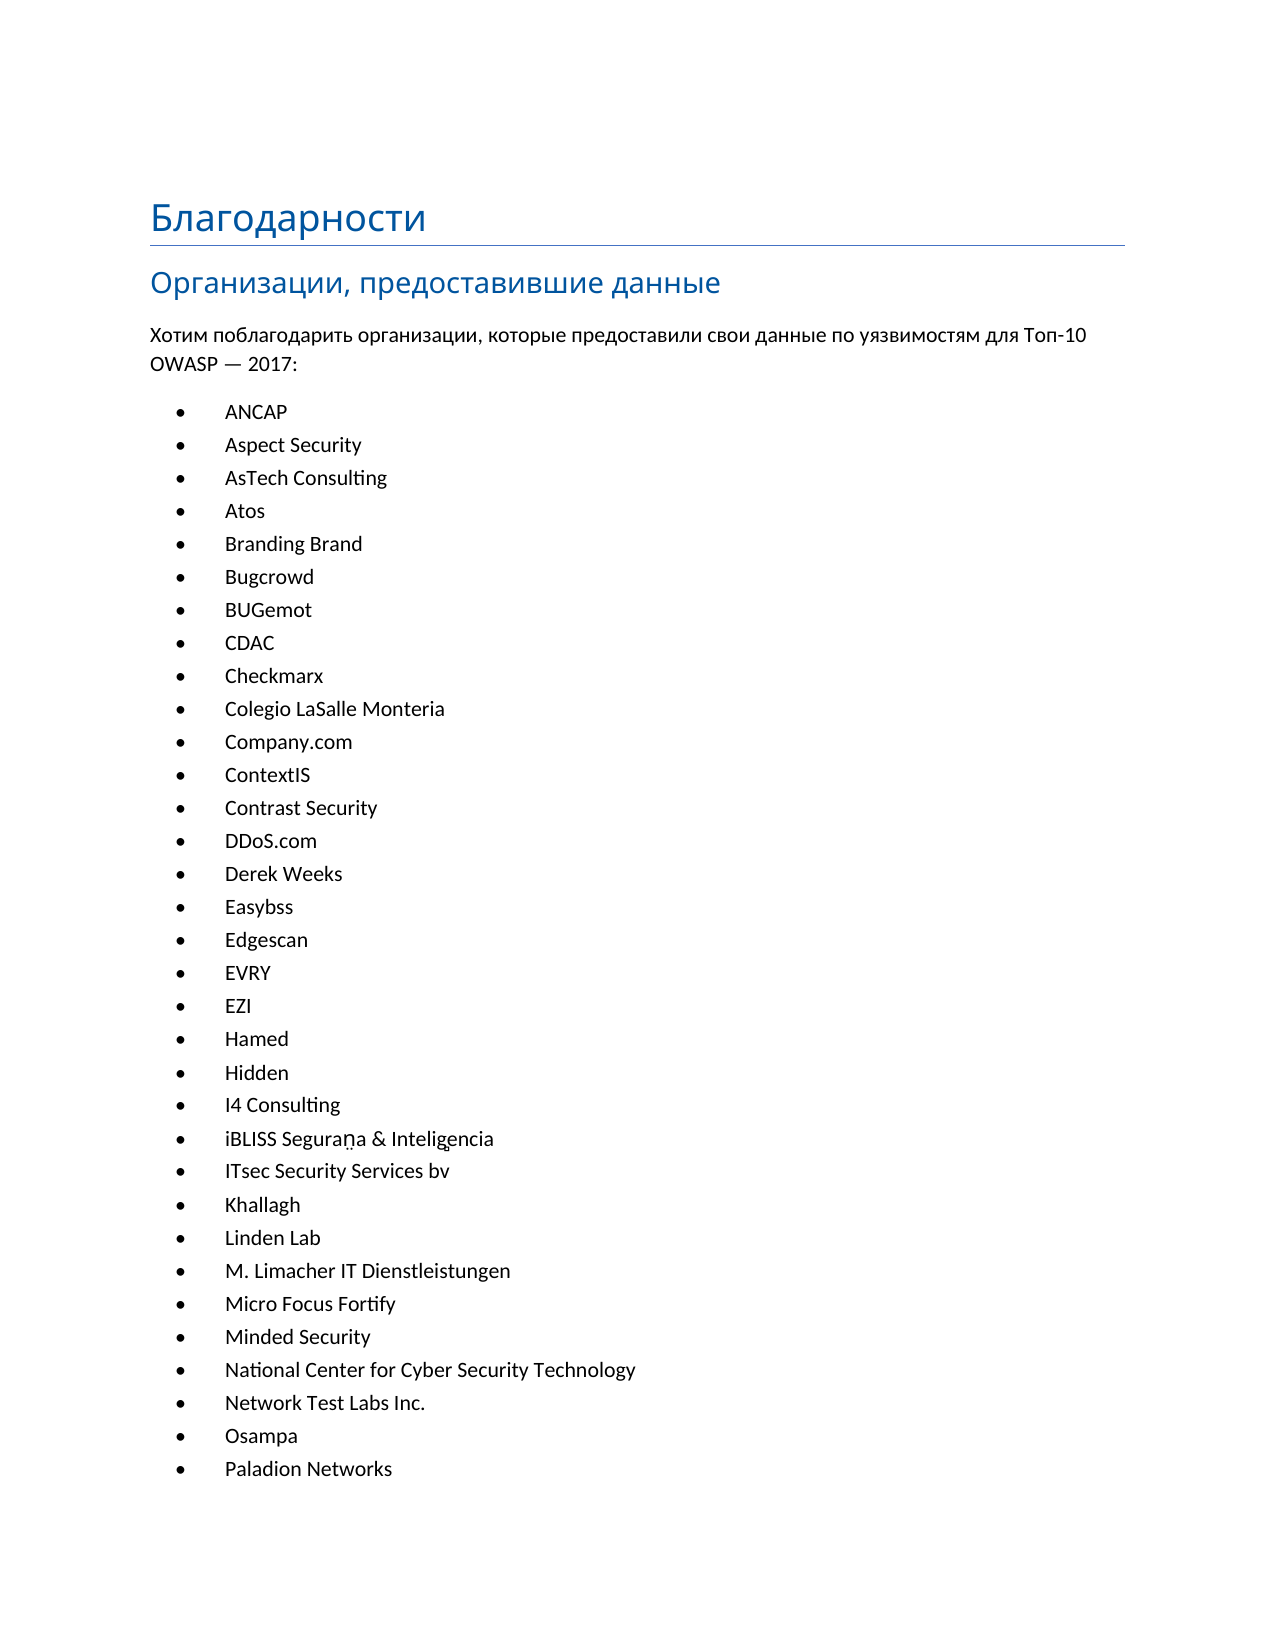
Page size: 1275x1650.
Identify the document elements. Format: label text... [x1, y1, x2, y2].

list iBLISS Seguran̤a & Intelig̻encia [175, 1125, 1125, 1151]
list CDAC [175, 629, 1125, 656]
list Linden Lab [175, 1224, 1125, 1250]
list Colegio LaSalle Monteria [175, 695, 1125, 722]
list Branding Brand [175, 530, 1125, 557]
list Easybss [175, 893, 1125, 920]
text Хотим поблагодарить организации, которые предоставили свои данные по уязвимостям для Топ-10 OWASP — 2017: [150, 321, 1125, 377]
subtitle Благодарности [150, 192, 1125, 245]
list Osampa [175, 1422, 1125, 1448]
list National Center for Cyber Security Technology [175, 1356, 1125, 1382]
list EZI [175, 993, 1125, 1019]
list M. Limacher IT Dienstleistungen [175, 1257, 1125, 1283]
list I4 Consulting [175, 1092, 1125, 1118]
list Checkmarx [175, 662, 1125, 689]
list BUGemot [175, 596, 1125, 623]
list EVRY [175, 959, 1125, 986]
list DDoS.com [175, 827, 1125, 854]
list Khallagh [175, 1191, 1125, 1217]
list Minded Security [175, 1323, 1125, 1349]
list ITsec Security Services bv [175, 1158, 1125, 1184]
list Micro Focus Fortify [175, 1290, 1125, 1316]
list Contrast Security [175, 794, 1125, 821]
list Paladion Networks [175, 1455, 1125, 1482]
list Hamed [175, 1026, 1125, 1052]
subtitle Организации, предоставившие данные [150, 262, 1125, 302]
list Hidden [175, 1059, 1125, 1085]
list Network Test Labs Inc. [175, 1389, 1125, 1416]
list Derek Weeks [175, 861, 1125, 887]
list Bugcrowd [175, 563, 1125, 590]
list ContextIS [175, 761, 1125, 788]
list Aspect Security [175, 431, 1125, 458]
list AsTech Consulting [175, 464, 1125, 491]
list Edgescan [175, 927, 1125, 953]
list Atos [175, 497, 1125, 524]
list ANCAP [175, 398, 1125, 425]
list Company.com [175, 728, 1125, 755]
